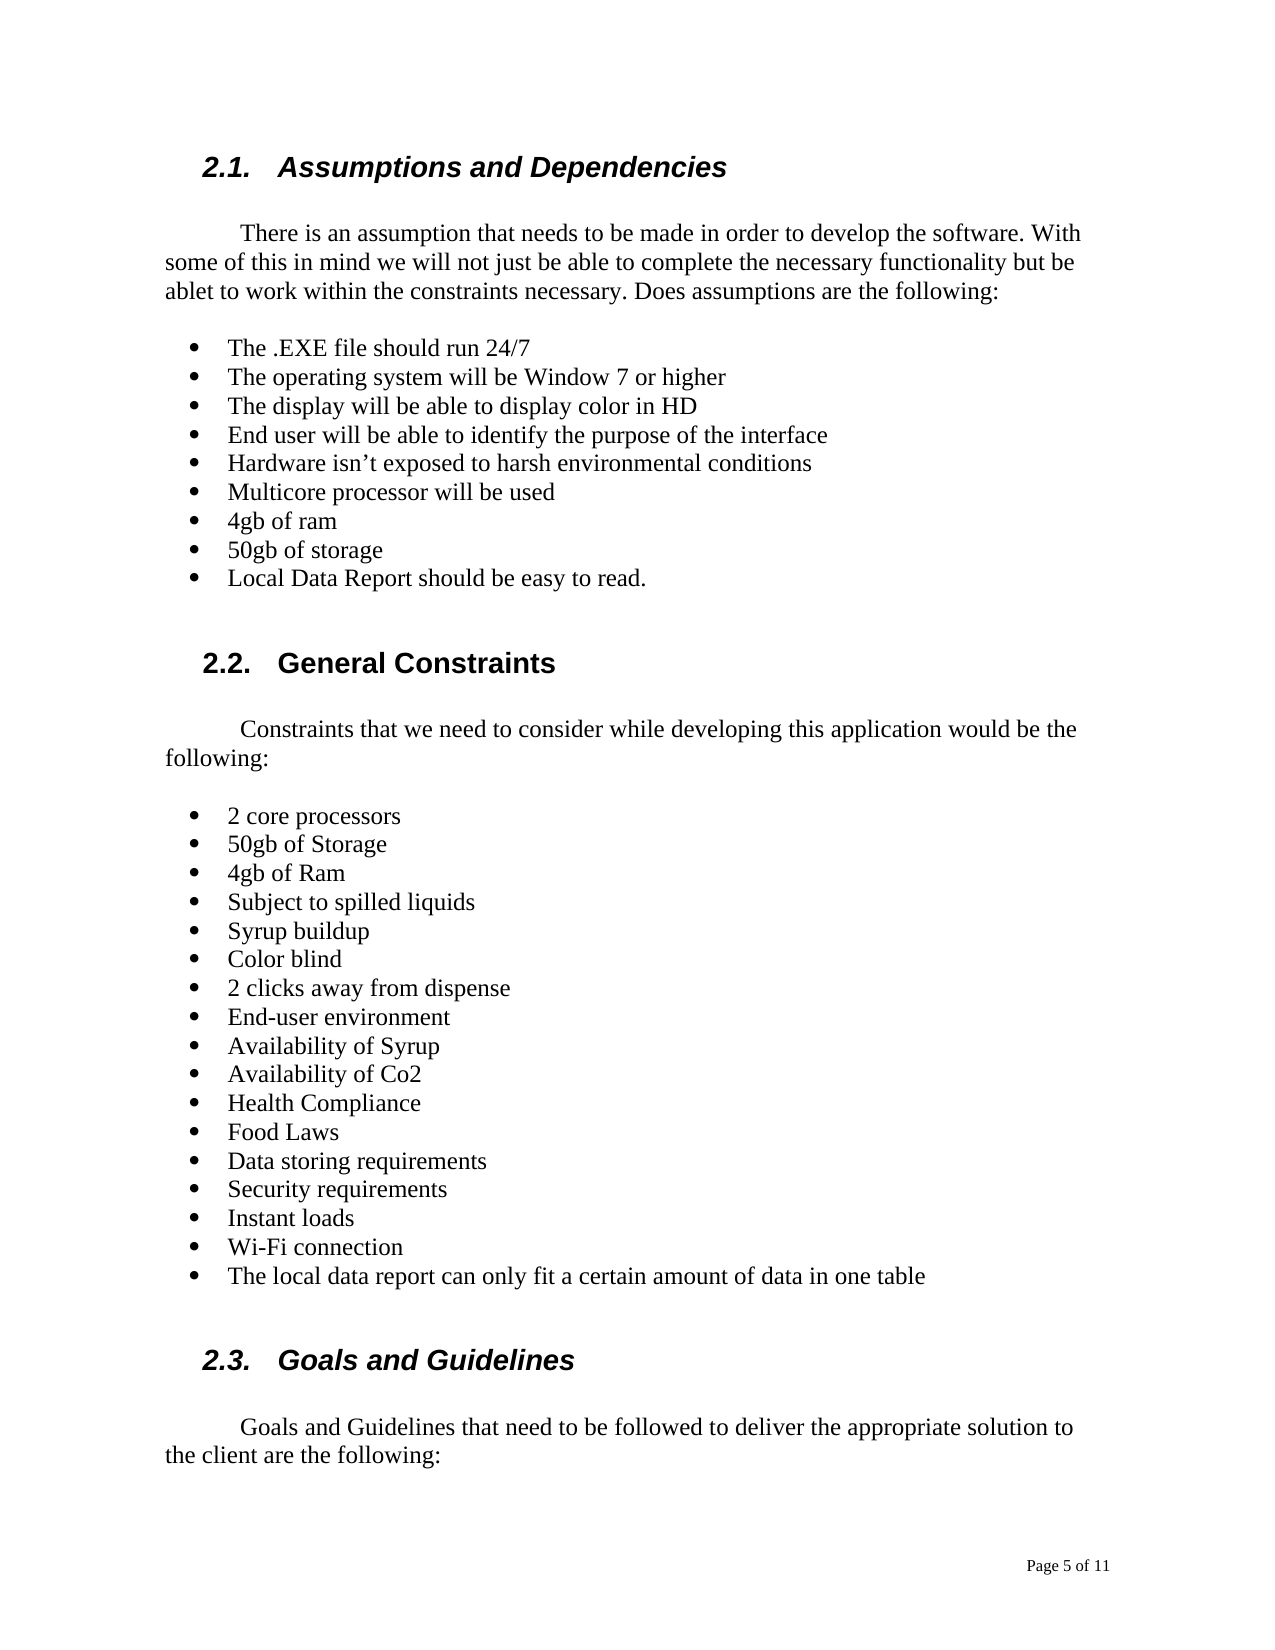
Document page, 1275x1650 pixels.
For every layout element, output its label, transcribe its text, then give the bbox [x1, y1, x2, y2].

list End user will be able to identify the purpose of the interface [190, 420, 1110, 448]
list 2 core processors [190, 801, 1110, 829]
list 4gb of ram [190, 506, 1110, 535]
list 2 clicks away from dispense [190, 973, 1110, 1002]
subtitle Assumptions and Dependencies [202, 150, 1110, 183]
list Multicore processor will be used [190, 477, 1110, 506]
list Wi-Fi connection [190, 1232, 1110, 1261]
list Subject to spilled liquids [190, 887, 1110, 916]
list The .EXE file should run 24/7 [190, 333, 1110, 362]
text Constraints that we need to consider while developing this application would be the following: [165, 714, 1110, 772]
subtitle General Constraints [202, 646, 1110, 679]
list Food Laws [190, 1117, 1110, 1146]
list Local Data Report should be easy to read. [190, 563, 1110, 592]
subtitle Goals and Guidelines [202, 1343, 1110, 1377]
list Color blind [190, 944, 1110, 973]
list Syrup buildup [190, 916, 1110, 944]
list 50gb of storage [190, 535, 1110, 563]
list Availability of Co2 [190, 1059, 1110, 1088]
list The display will be able to display color in HD [190, 391, 1110, 420]
list Instant loads [190, 1203, 1110, 1232]
text Goals and Guidelines that need to be followed to deliver the appropriate solution to the client are the following: [165, 1412, 1110, 1469]
list End-user environment [190, 1002, 1110, 1031]
list Security requirements [190, 1174, 1110, 1203]
list Health Compliance [190, 1088, 1110, 1117]
text There is an assumption that needs to be made in order to develop the software. With some of this in mind we will not just be able to complete the necessary functionality but be ablet to work within the constraints necessary. Does assumptions are the following: [165, 218, 1110, 305]
list The local data report can only fit a certain amount of data in one table [190, 1261, 1110, 1289]
list The operating system will be Window 7 or higher [190, 362, 1110, 391]
list 4gb of Ram [190, 858, 1110, 887]
list 50gb of Storage [190, 829, 1110, 858]
list Availability of Syrup [190, 1031, 1110, 1059]
list Hardware isn’t exposed to harsh environmental conditions [190, 448, 1110, 477]
list Data storing requirements [190, 1146, 1110, 1174]
